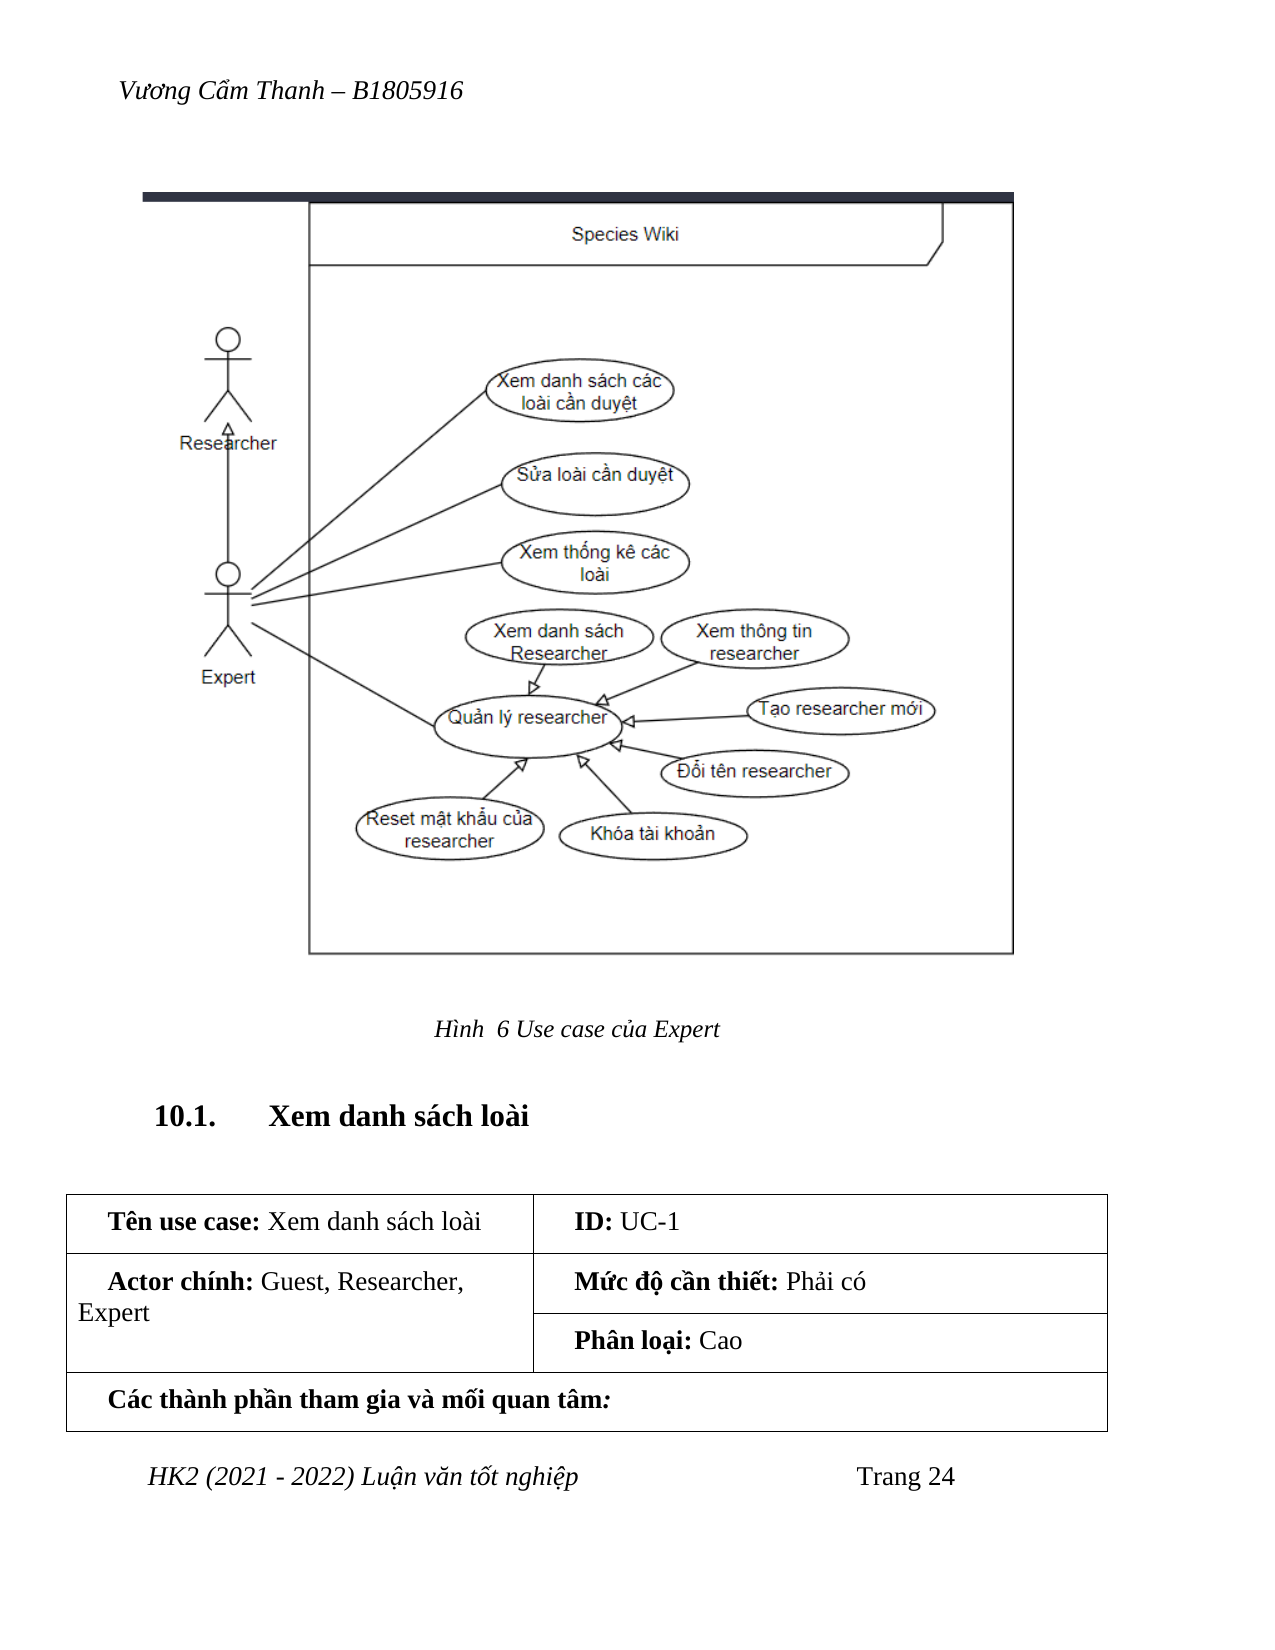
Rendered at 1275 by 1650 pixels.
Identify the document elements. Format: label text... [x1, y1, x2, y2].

table_cell Phân loại: Cao [534, 1314, 1107, 1372]
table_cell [67, 1373, 1107, 1431]
picture [142, 192, 1014, 1009]
subtitle Xem danh sách loài [148, 1097, 1157, 1133]
table_header ID: UC-1 [534, 1195, 1107, 1253]
table_cell Mức độ cần thiết: Phải có [534, 1254, 1107, 1312]
table_header Tên use case: Xem danh sách loài [67, 1195, 533, 1253]
table_cell Actor chính: Guest, Researcher, Expert [67, 1254, 533, 1372]
